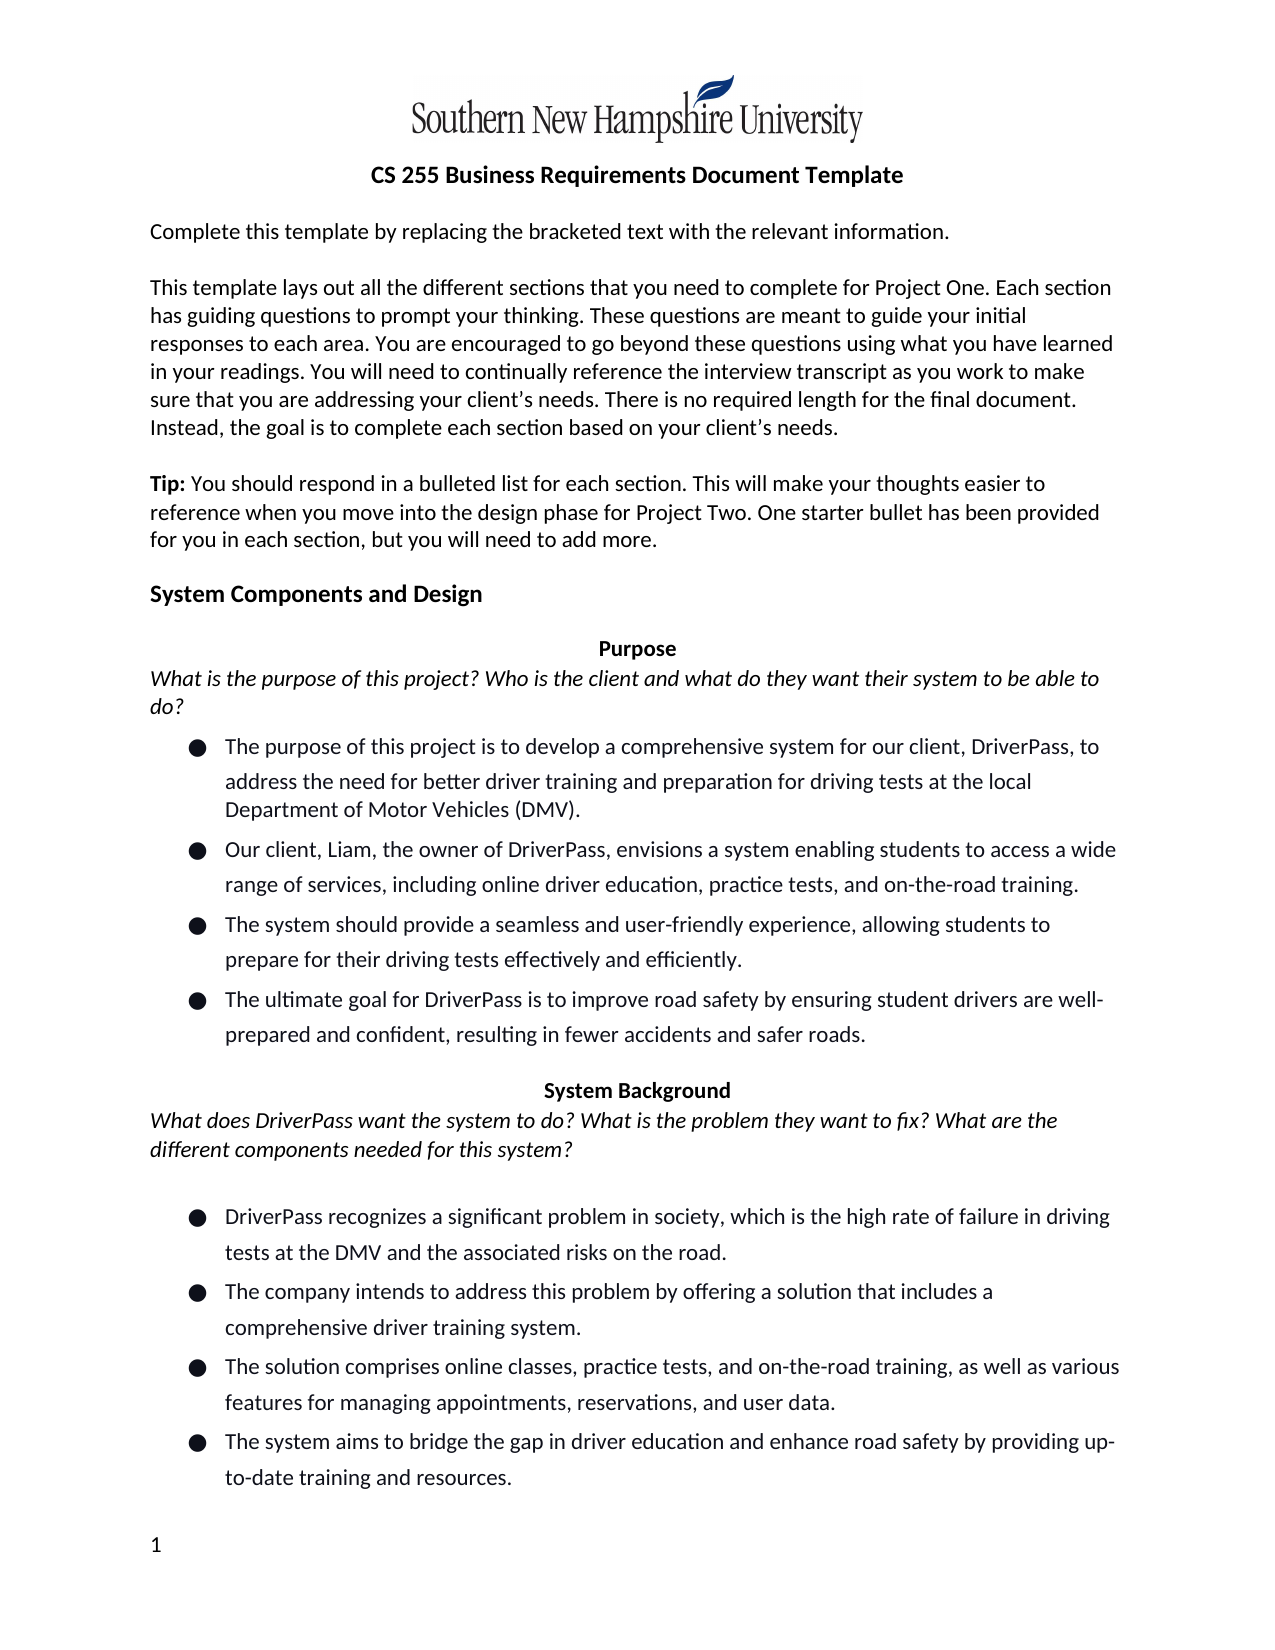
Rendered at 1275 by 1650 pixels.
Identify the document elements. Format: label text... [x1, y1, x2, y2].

subtitle System Components and Design [150, 579, 1125, 609]
text What does DriverPass want the system to do? What is the problem they want to fix? What are the different components needed for this system? [150, 1107, 1125, 1163]
list The purpose of this project is to develop a comprehensive system for our client, DriverPass, to address the need for better driver training and preparation for driving tests at the local Department of Motor Vehicles (DMV). [187, 720, 1125, 823]
subtitle CS 255 Business Requirements Document Template [150, 159, 1125, 189]
list The solution comprises online classes, practice tests, and on-the-road training, as well as various features for managing appointments, reservations, and user data. [187, 1341, 1125, 1416]
text Complete this template by replacing the bracketed text with the relevant information. [150, 217, 1125, 245]
list The ultimate goal for DriverPass is to improve road safety by ensuring student drivers are well-prepared and confident, resulting in fewer accidents and safer roads. [187, 973, 1125, 1048]
picture [412, 75, 863, 143]
list The system aims to bridge the gap in driver education and enhance road safety by providing up-to-date training and resources. [187, 1416, 1125, 1491]
text What is the purpose of this project? Who is the client and what do they want their system to be able to do? [150, 664, 1125, 720]
text This template lays out all the different sections that you need to complete for Project One. Each section has guiding questions to prompt your thinking. These questions are meant to guide your initial responses to each area. You are encouraged to go beyond these questions using what you have learned in your readings. You will need to continually reference the interview transcript as you work to make sure that you are addressing your client’s needs. There is no required length for the final document. Instead, the goal is to complete each section based on your client’s needs. [150, 273, 1125, 442]
text Tip: You should respond in a bulleted list for each section. This will make your thoughts easier to reference when you move into the design phase for Project Two. One starter bullet has been provided for you in each section, but you will need to add more. [150, 469, 1125, 554]
list The company intends to address this problem by offering a solution that includes a comprehensive driver training system. [187, 1266, 1125, 1341]
list The system should provide a seamless and user-friendly experience, allowing students to prepare for their driving tests effectively and efficiently. [187, 898, 1125, 973]
subtitle Purpose [150, 634, 1125, 662]
subtitle System Background [150, 1076, 1125, 1104]
list DriverPass recognizes a significant problem in society, which is the high rate of failure in driving tests at the DMV and the associated risks on the road. [187, 1191, 1125, 1266]
list Our client, Liam, the owner of DriverPass, envisions a system enabling students to access a wide range of services, including online driver education, practice tests, and on-the-road training. [187, 823, 1125, 898]
